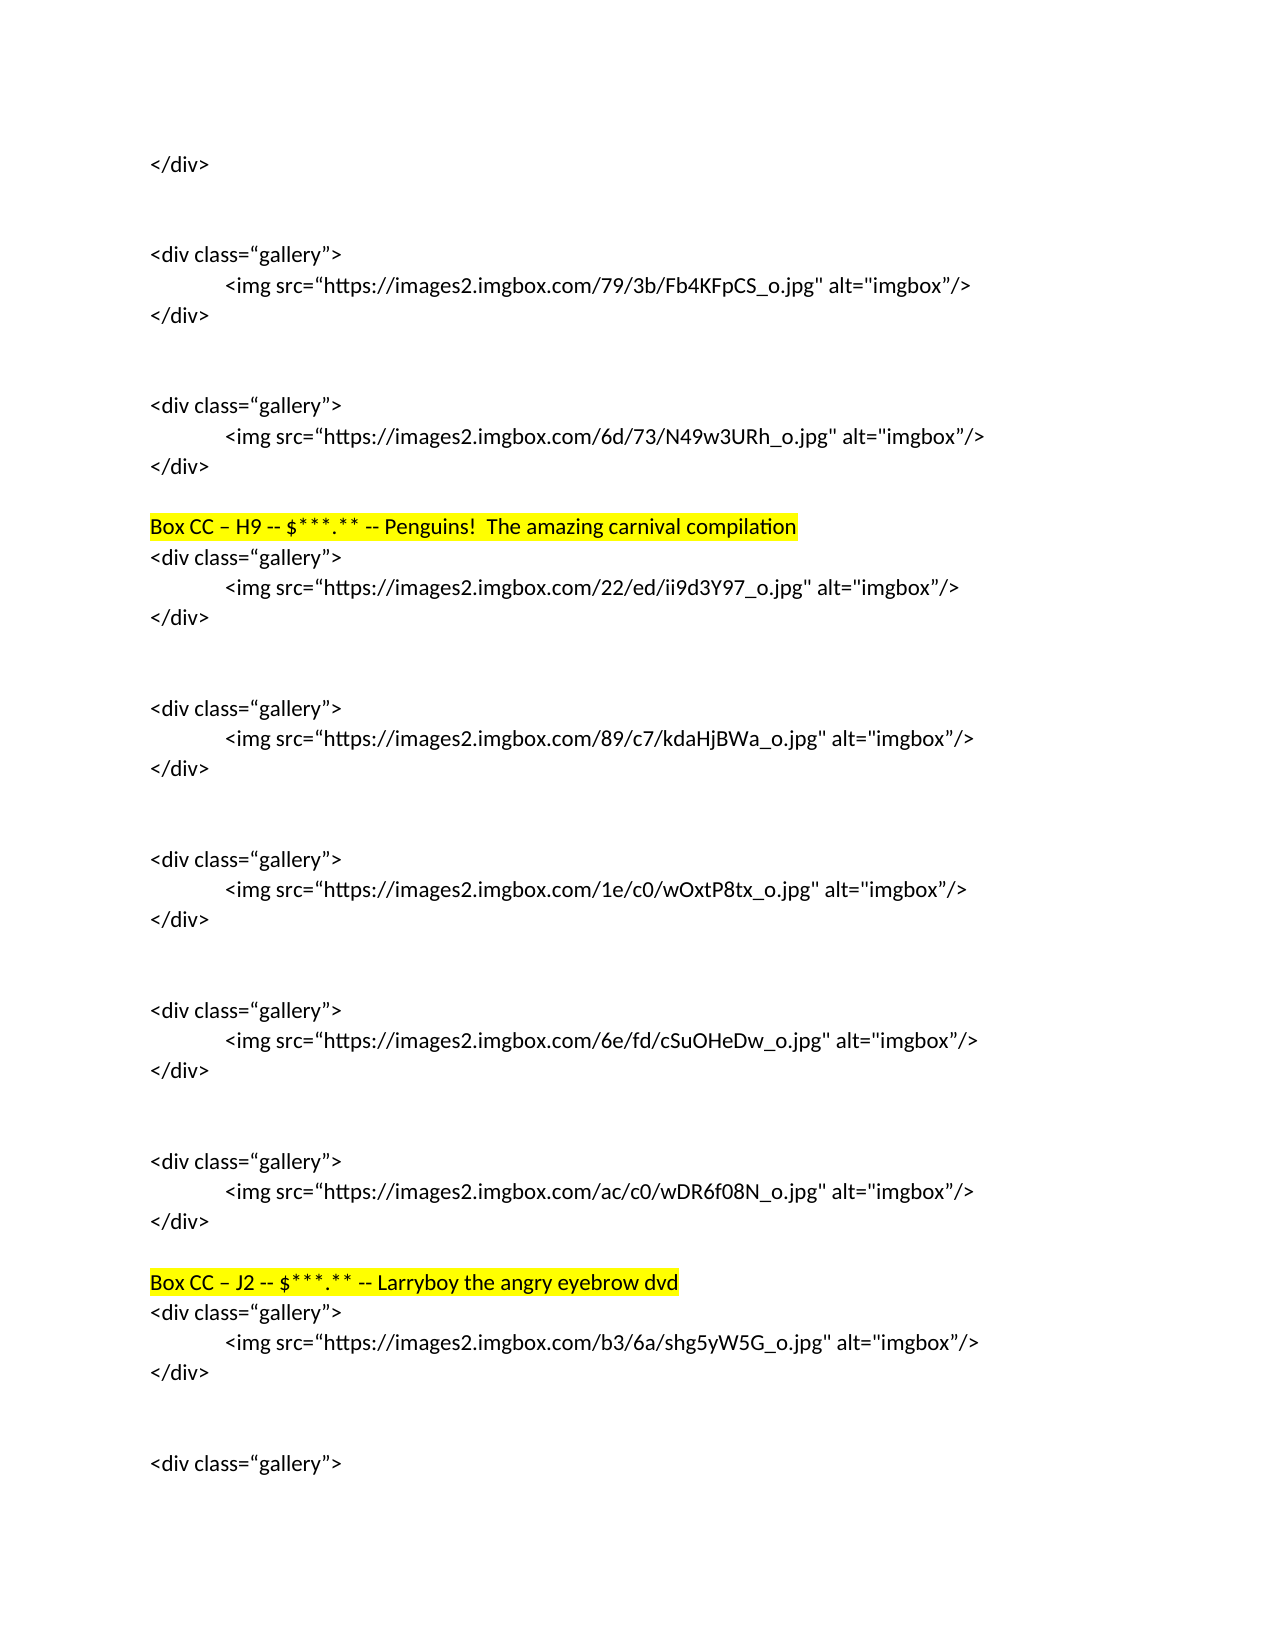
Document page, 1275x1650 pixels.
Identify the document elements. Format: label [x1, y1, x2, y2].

text [150, 150, 1125, 1477]
